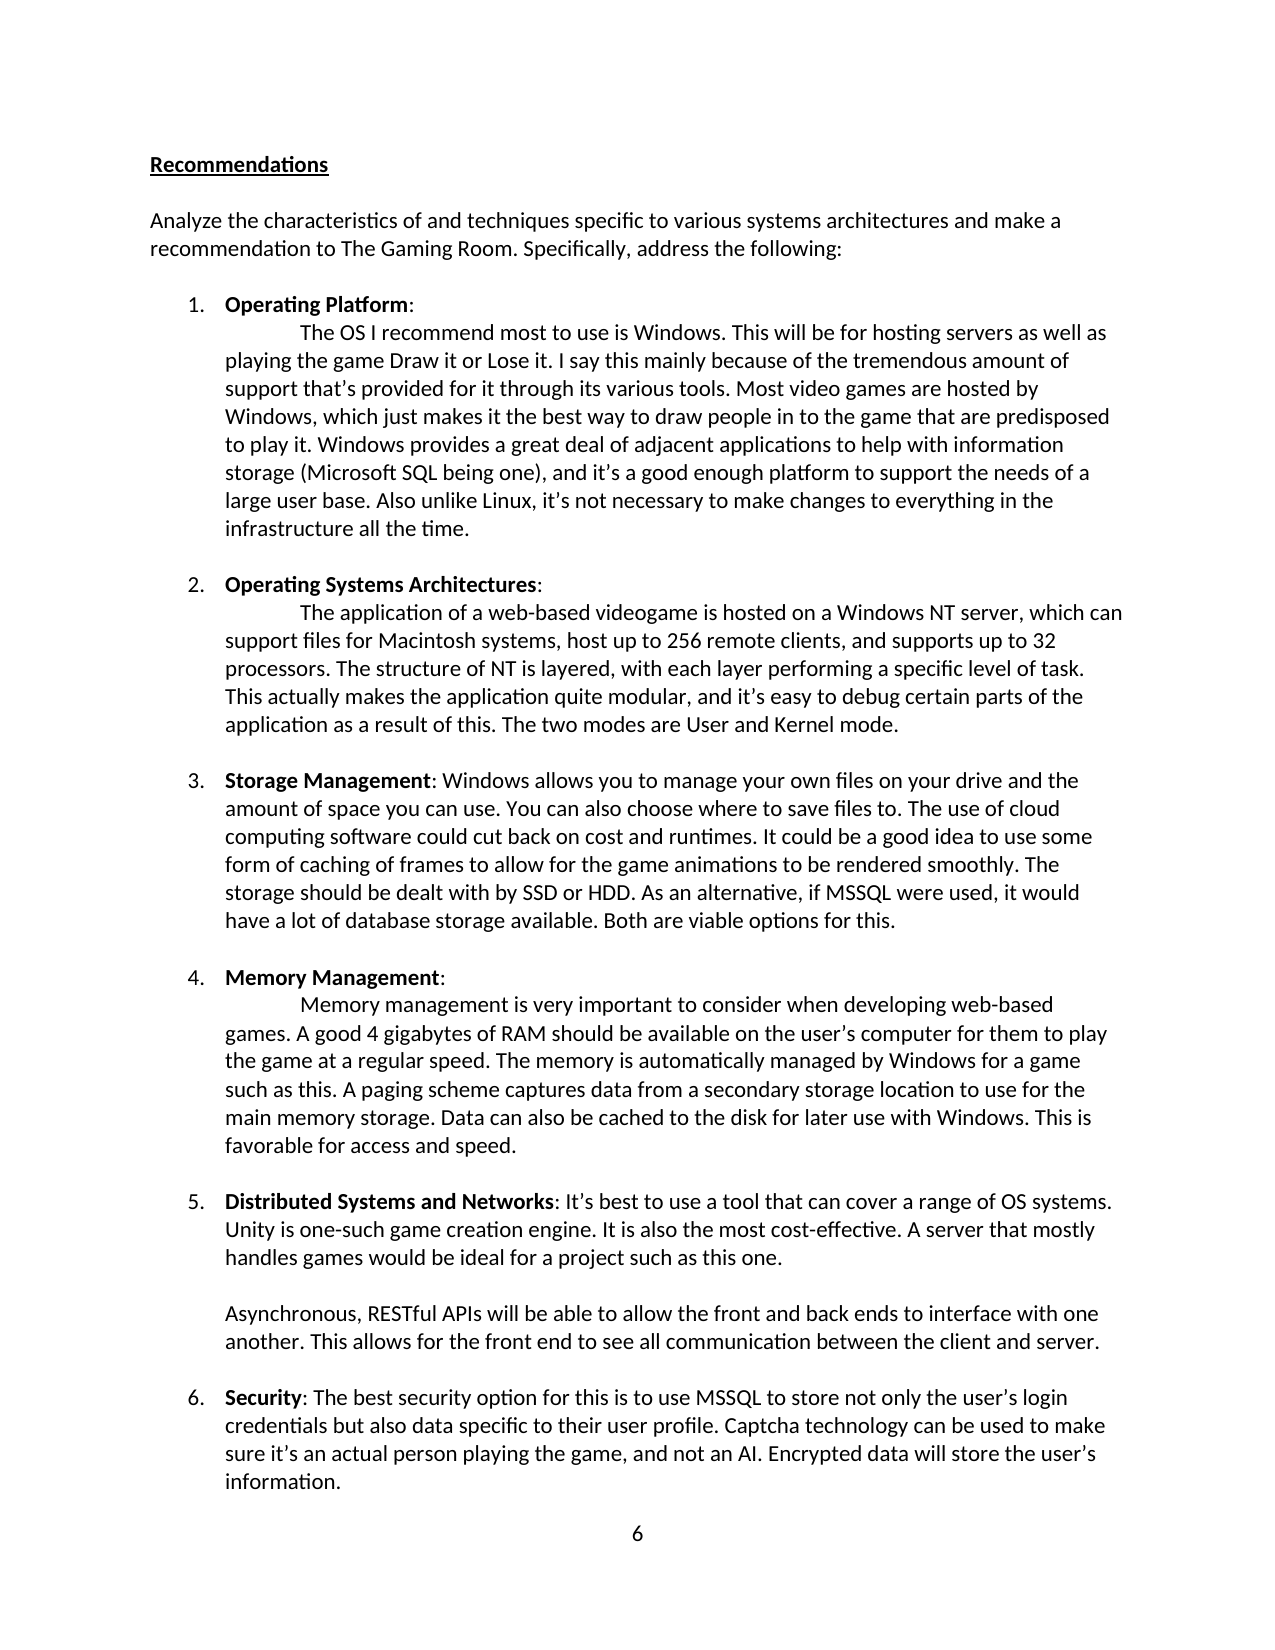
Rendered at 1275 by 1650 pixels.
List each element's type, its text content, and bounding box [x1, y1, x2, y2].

subtitle Recommendations [150, 150, 1125, 178]
list Asynchronous, RESTful APIs will be able to allow the front and back ends to interface with one another. This allows for the front end to see all communication between the client and server. [225, 1299, 1125, 1355]
list Memory Management: [187, 963, 1125, 991]
list Operating Systems Architectures: [187, 570, 1125, 598]
list Operating Platform: [187, 290, 1125, 318]
text Analyze the characteristics of and techniques specific to various systems architectures and make a recommendation to The Gaming Room. Specifically, address the following: [150, 206, 1125, 262]
list The OS I recommend most to use is Windows. This will be for hosting servers as well as playing the game Draw it or Lose it. I say this mainly because of the tremendous amount of support that’s provided for it through its various tools. Most video games are hosted by Windows, which just makes it the best way to draw people in to the game that are predisposed to play it. Windows provides a great deal of adjacent applications to help with information storage (Microsoft SQL being one), and it’s a good enough platform to support the needs of a large user base. Also unlike Linux, it’s not necessary to make changes to everything in the infrastructure all the time. [225, 318, 1125, 542]
list Storage Management: Windows allows you to manage your own files on your drive and the amount of space you can use. You can also choose where to save files to. The use of cloud computing software could cut back on cost and runtimes. It could be a good idea to use some form of caching of frames to allow for the game animations to be rendered smoothly. The storage should be dealt with by SSD or HDD. As an alternative, if MSSQL were used, it would have a lot of database storage available. Both are viable options for this. [187, 766, 1125, 934]
list The application of a web-based videogame is hosted on a Windows NT server, which can support files for Macintosh systems, host up to 256 remote clients, and supports up to 32 processors. The structure of NT is layered, with each layer performing a specific level of task. This actually makes the application quite modular, and it’s easy to debug certain parts of the application as a result of this. The two modes are User and Kernel mode. [225, 598, 1125, 738]
list Security: The best security option for this is to use MSSQL to store not only the user’s login credentials but also data specific to their user profile. Captcha technology can be used to make sure it’s an actual person playing the game, and not an AI. Encrypted data will store the user’s information. [187, 1383, 1125, 1495]
list Memory management is very important to consider when developing web-based games. A good 4 gigabytes of RAM should be available on the user’s computer for them to play the game at a regular speed. The memory is automatically managed by Windows for a game such as this. A paging scheme captures data from a secondary storage location to use for the main memory storage. Data can also be cached to the disk for later use with Windows. This is favorable for access and speed. [225, 991, 1125, 1159]
list Distributed Systems and Networks: It’s best to use a tool that can cover a range of OS systems. Unity is one-such game creation engine. It is also the most cost-effective. A server that mostly handles games would be ideal for a project such as this one. [187, 1187, 1125, 1271]
